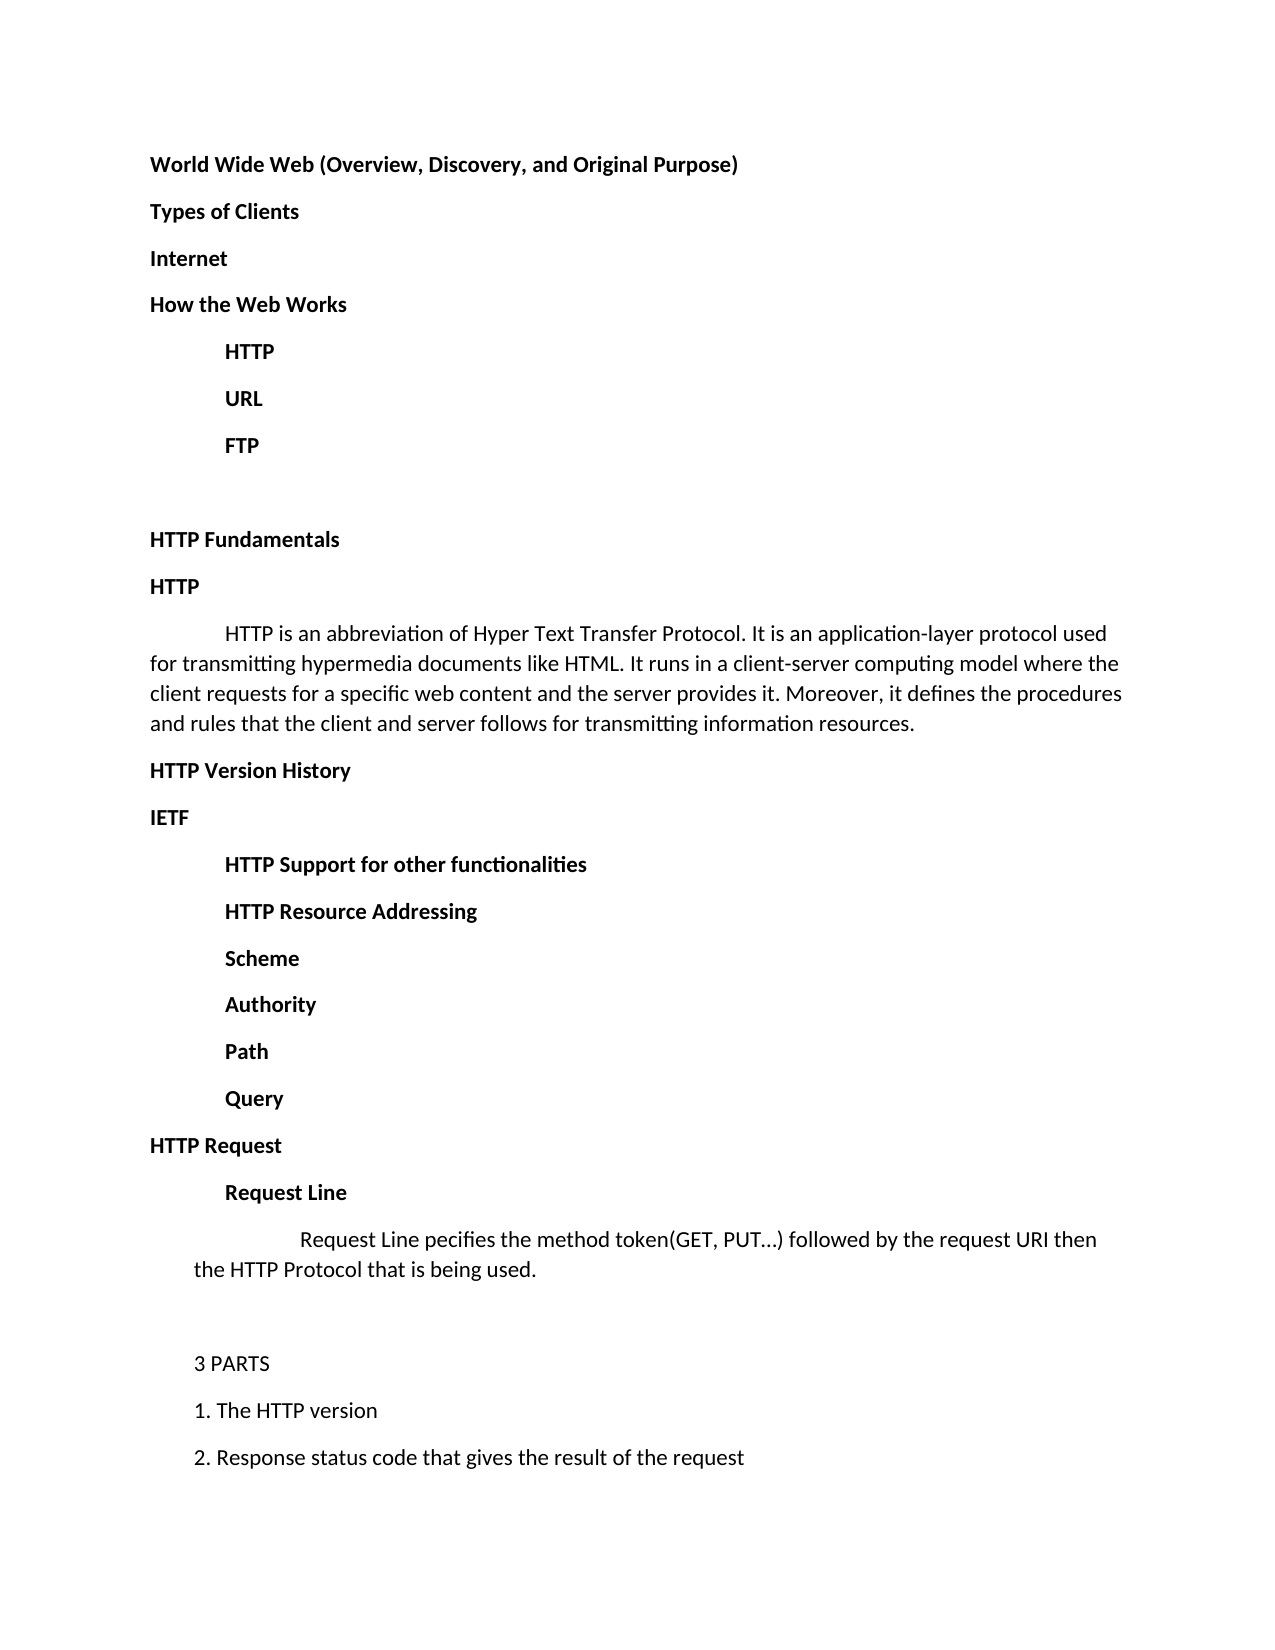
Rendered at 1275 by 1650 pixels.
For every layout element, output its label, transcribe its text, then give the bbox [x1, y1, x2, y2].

text Request Line [150, 1178, 1125, 1206]
text HTTP Version History [150, 756, 1125, 784]
text 3 PARTS [150, 1349, 1125, 1377]
text HTTP Request [150, 1131, 1125, 1159]
text Internet [150, 244, 1125, 272]
text Types of Clients [150, 197, 1125, 225]
text Path [150, 1037, 1125, 1066]
text HTTP Support for other functionalities [150, 850, 1125, 878]
text World Wide Web (Overview, Discovery, and Original Purpose) [150, 150, 1125, 178]
list The HTTP version [150, 1396, 1125, 1424]
text HTTP Fundamentals [150, 525, 1125, 553]
text IETF [150, 803, 1125, 831]
text HTTP is an abbreviation of Hyper Text Transfer Protocol. It is an application-layer protocol used for transmitting hypermedia documents like HTML. It runs in a client-server computing model where the client requests for a specific web content and the server provides it. Moreover, it defines the procedures and rules that the client and server follows for transmitting information resources. [150, 619, 1125, 737]
list Response status code that gives the result of the request [150, 1443, 1125, 1471]
text HTTP [150, 337, 1125, 366]
text How the Web Works [150, 291, 1125, 319]
text Request Line pecifies the method token(GET, PUT…) followed by the request URI then the HTTP Protocol that is being used. [194, 1225, 1125, 1283]
text Authority [150, 991, 1125, 1019]
text URL [150, 384, 1125, 412]
text HTTP [150, 572, 1125, 600]
text HTTP Resource Addressing [150, 897, 1125, 925]
text Scheme [150, 944, 1125, 972]
text FTP [150, 431, 1125, 459]
text Query [150, 1084, 1125, 1112]
